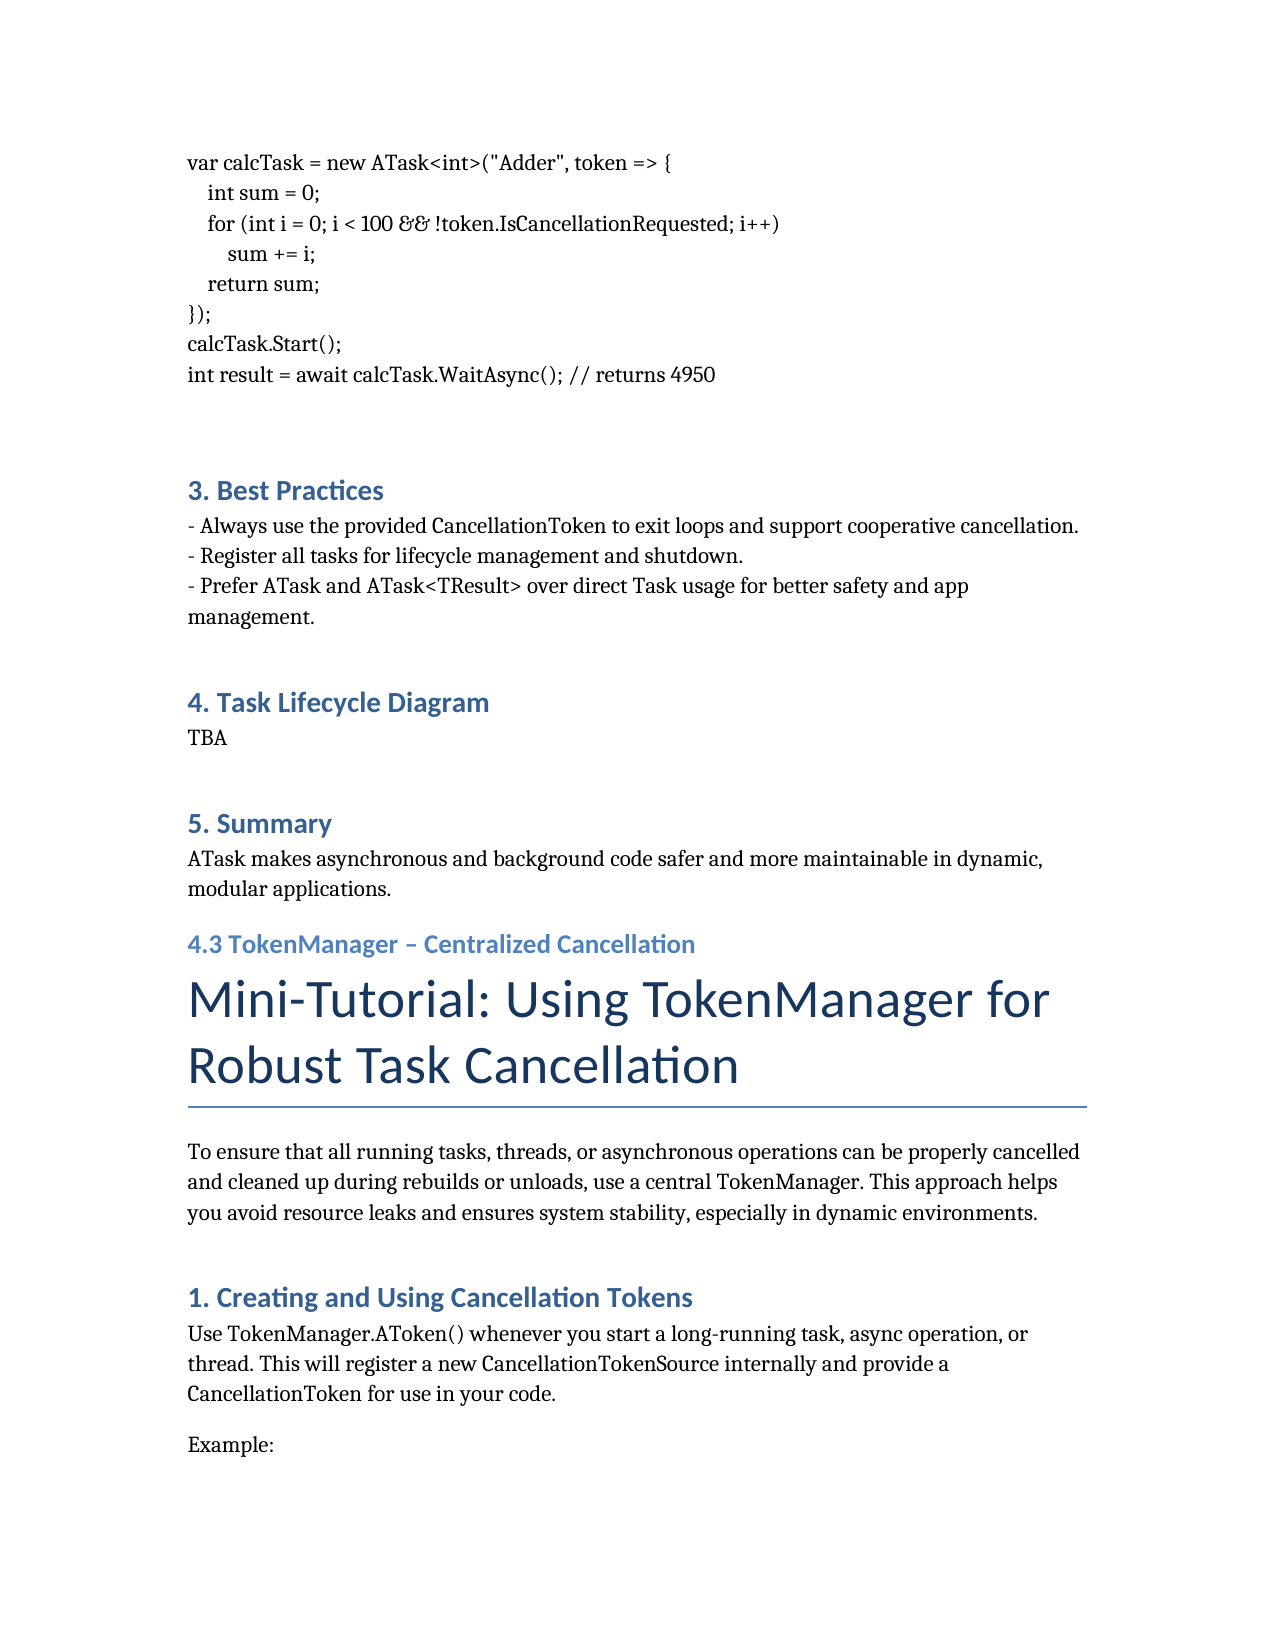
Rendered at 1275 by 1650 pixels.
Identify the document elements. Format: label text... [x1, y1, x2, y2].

subtitle 4. Task Lifecycle Diagram [187, 684, 1087, 719]
text TBA [187, 724, 1087, 751]
text ATask makes asynchronous and background code safer and more maintainable in dynamic, modular applications. [187, 846, 1087, 902]
subtitle 5. Summary [187, 805, 1087, 840]
subtitle 4.3 TokenManager – Centralized Cancellation [187, 927, 1087, 960]
text - Always use the provided CancellationToken to exit loops and support cooperative cancellation. - Register all tasks for lifecycle management and shutdown. - Prefer ATask and ATask<TResult> over direct Task usage for better safety and app management. [187, 513, 1087, 630]
subtitle 3. Best Practices [187, 472, 1087, 507]
text To ensure that all running tasks, threads, or asynchronous operations can be properly cancelled and cleaned up during rebuilds or unloads, use a central TokenManager. This approach helps you avoid resource leaks and ensures system stability, especially in dynamic environments. [187, 1139, 1087, 1226]
text Example: [187, 1432, 1087, 1458]
title Mini-Tutorial: Using TokenManager for Robust Task Cancellation [187, 965, 1087, 1108]
subtitle 1. Creating and Using Cancellation Tokens [187, 1279, 1087, 1315]
text var calcTask = new ATask<int>("Adder", token => { int sum = 0; for (int i = 0; i < 100 && !token.IsCancellationRequested; i++) sum += i; return sum; }); calcTask.Start(); int result = await calcTask.WaitAsync(); // returns 4950 [187, 150, 1087, 418]
text Use TokenManager.AToken() whenever you start a long-running task, async operation, or thread. This will register a new CancellationTokenSource internally and provide a CancellationToken for use in your code. [187, 1320, 1087, 1407]
